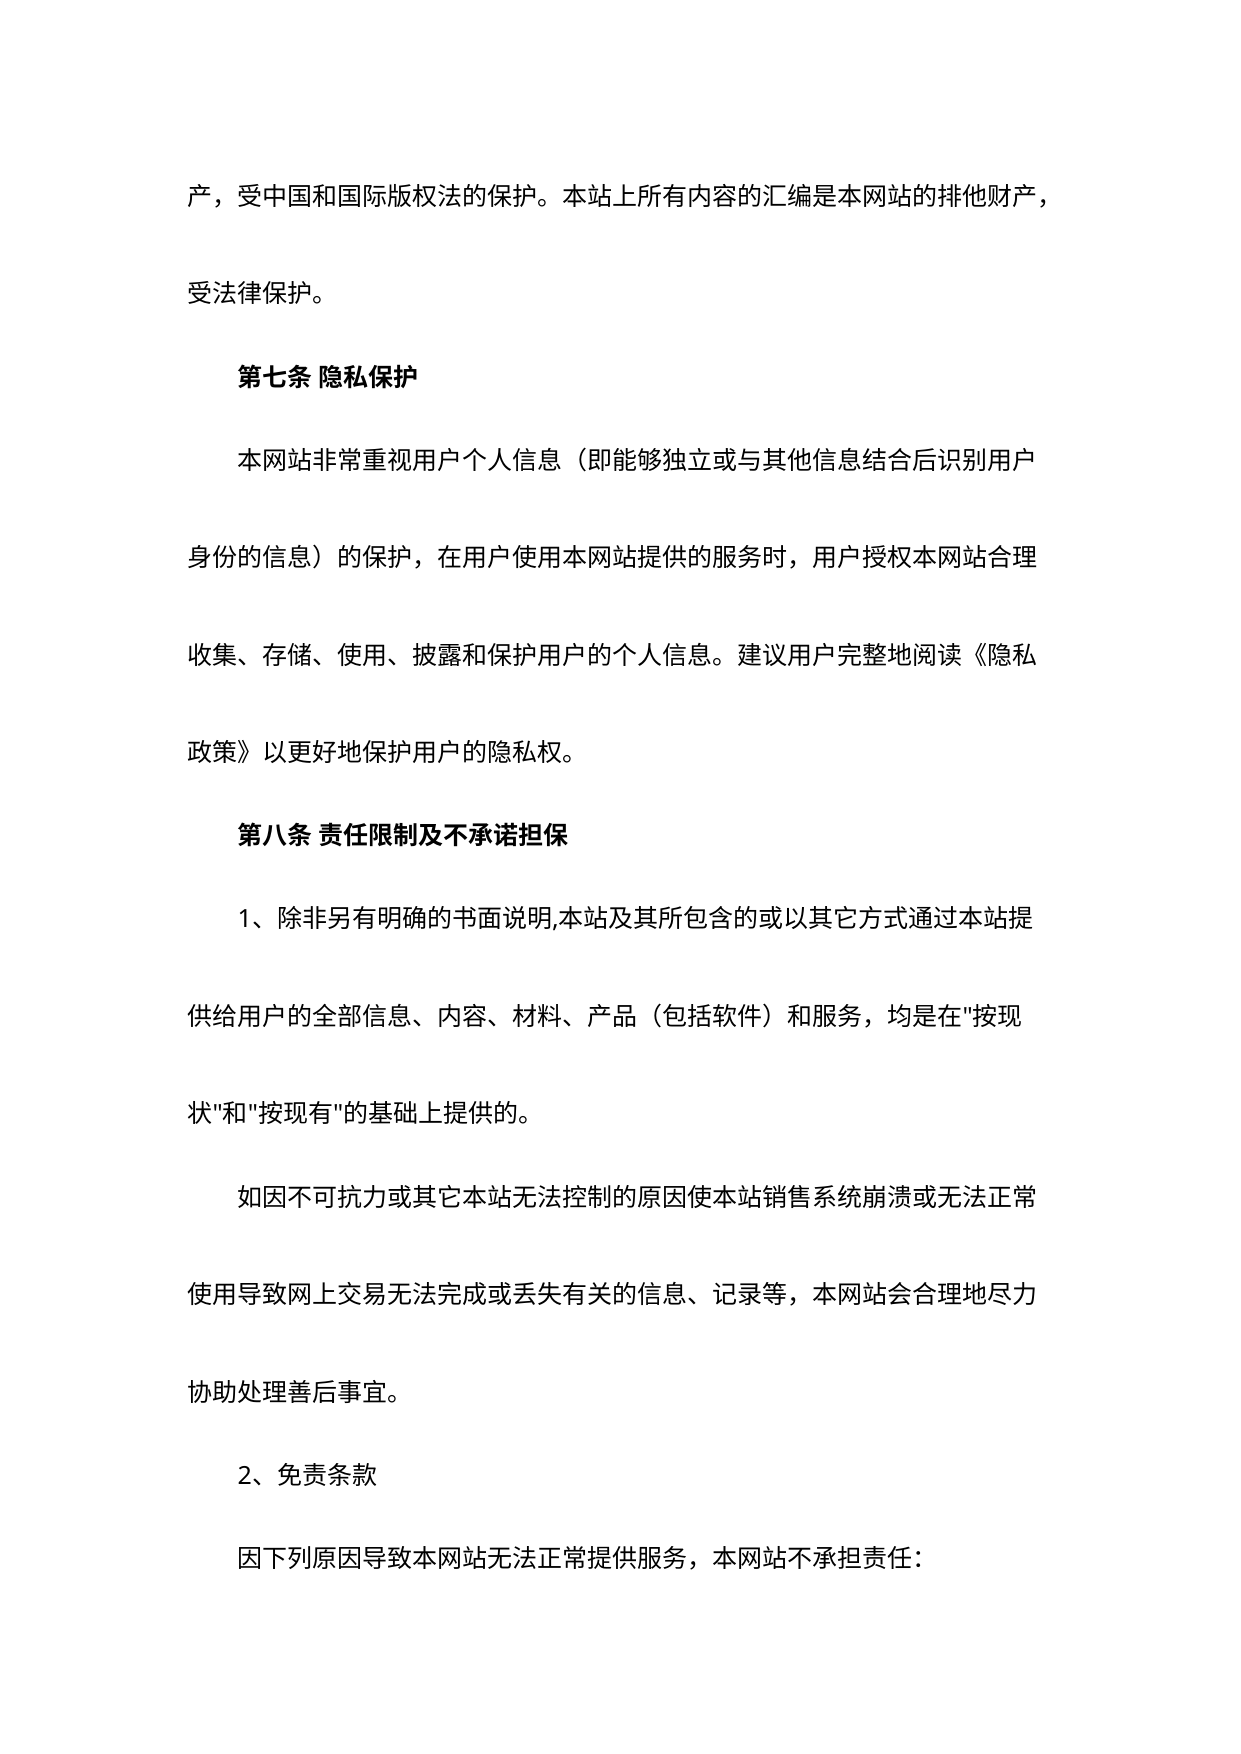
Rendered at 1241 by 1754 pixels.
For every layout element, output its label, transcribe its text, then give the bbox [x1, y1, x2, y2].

text 因下列原因导致本网站无法正常提供服务，本网站不承担责任： [187, 1524, 1053, 1589]
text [187, 162, 1053, 324]
text 如因不可抗力或其它本站无法控制的原因使本站销售系统崩溃或无法正常使用导致网上交易无法完成或丢失有关的信息、记录等，本网站会合理地尽力协助处理善后事宜。 [187, 1163, 1053, 1423]
text 本网站非常重视用户个人信息（即能够独立或与其他信息结合后识别用户身份的信息）的保护，在用户使用本网站提供的服务时，用户授权本网站合理收集、存储、使用、披露和保护用户的个人信息。建议用户完整地阅读《隐私政策》以更好地保护用户的隐私权。 [187, 426, 1053, 783]
text 第七条 隐私保护 [187, 343, 1053, 408]
text 第八条 责任限制及不承诺担保 [187, 801, 1053, 866]
text 1、除非另有明确的书面说明,本站及其所包含的或以其它方式通过本站提供给用户的全部信息、内容、材料、产品（包括软件）和服务，均是在"按现状"和"按现有"的基础上提供的。 [187, 884, 1053, 1144]
text 2、免责条款 [187, 1441, 1053, 1506]
